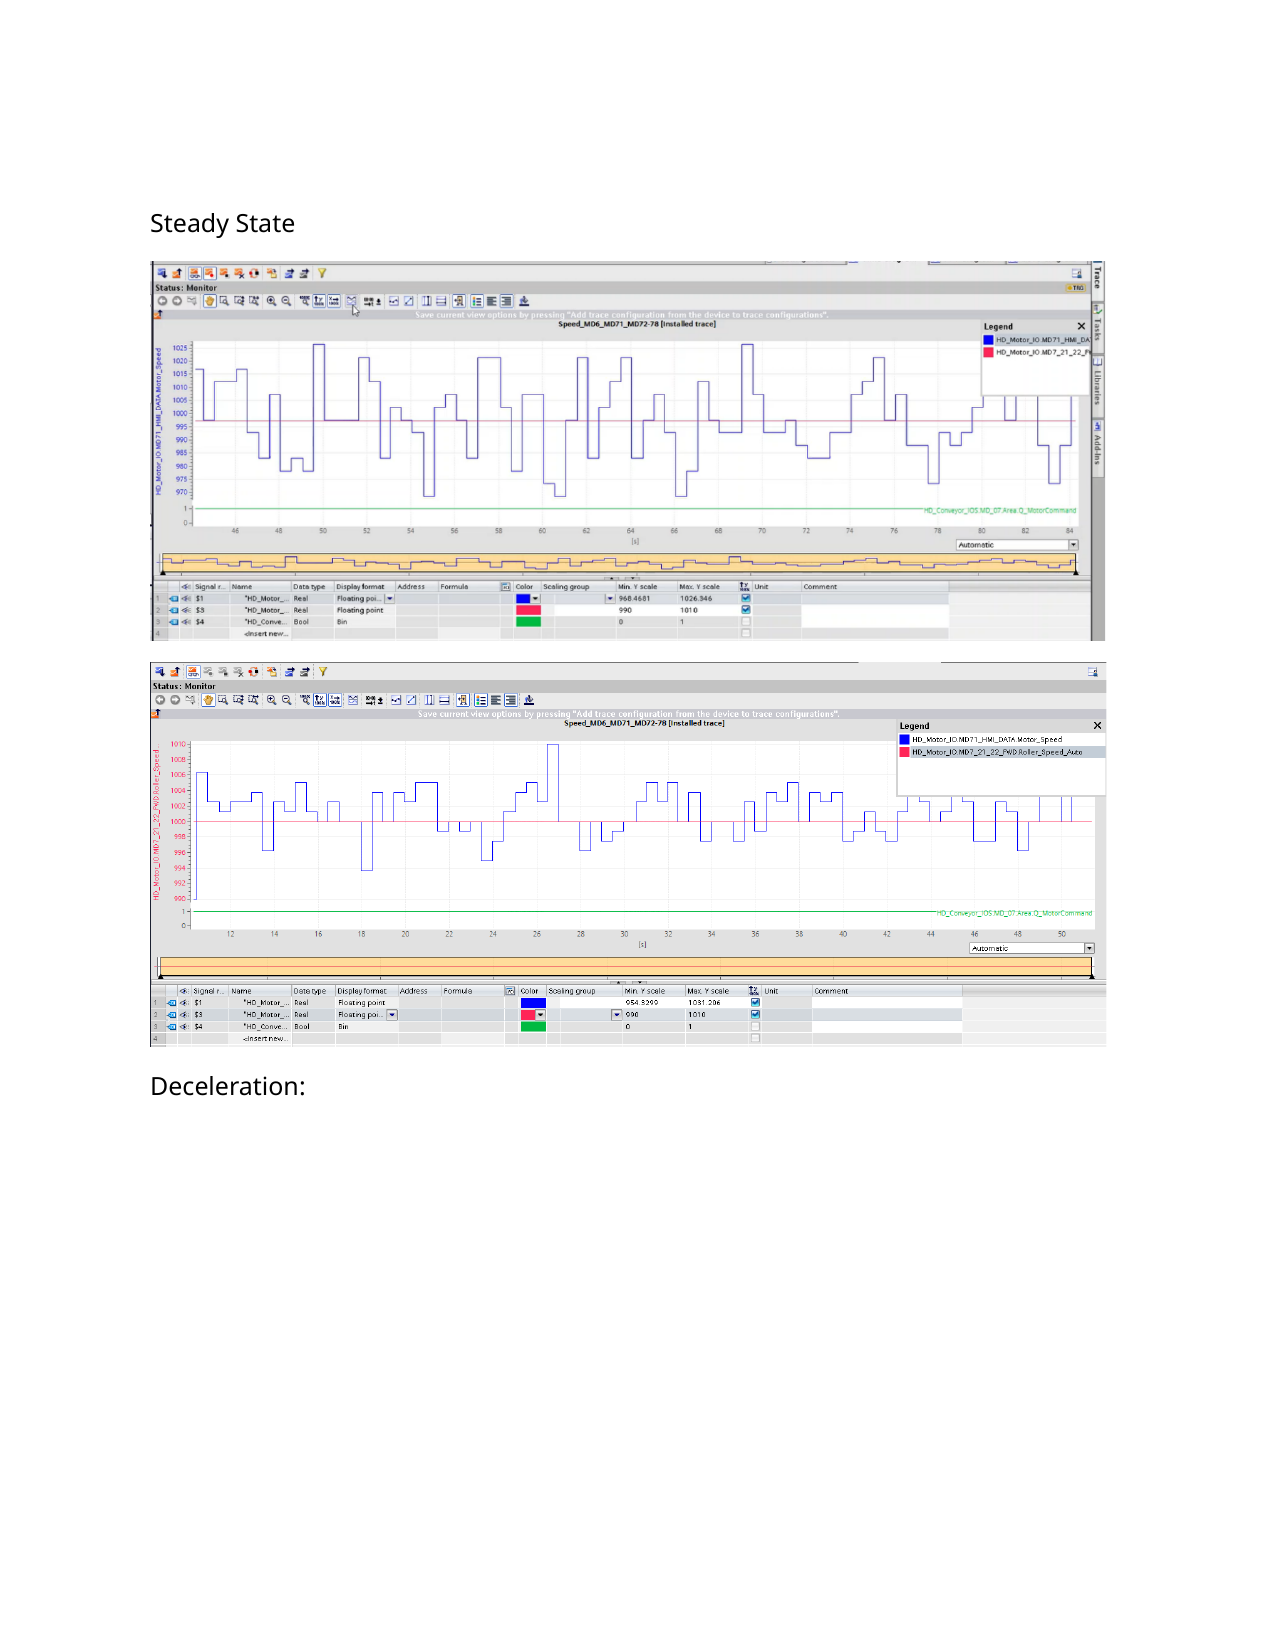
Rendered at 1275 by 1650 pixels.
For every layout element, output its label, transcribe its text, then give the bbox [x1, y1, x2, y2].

picture [150, 662, 1107, 1047]
text Steady State [150, 206, 1125, 240]
picture [150, 261, 1106, 641]
text Deceleration: [150, 1068, 1125, 1102]
